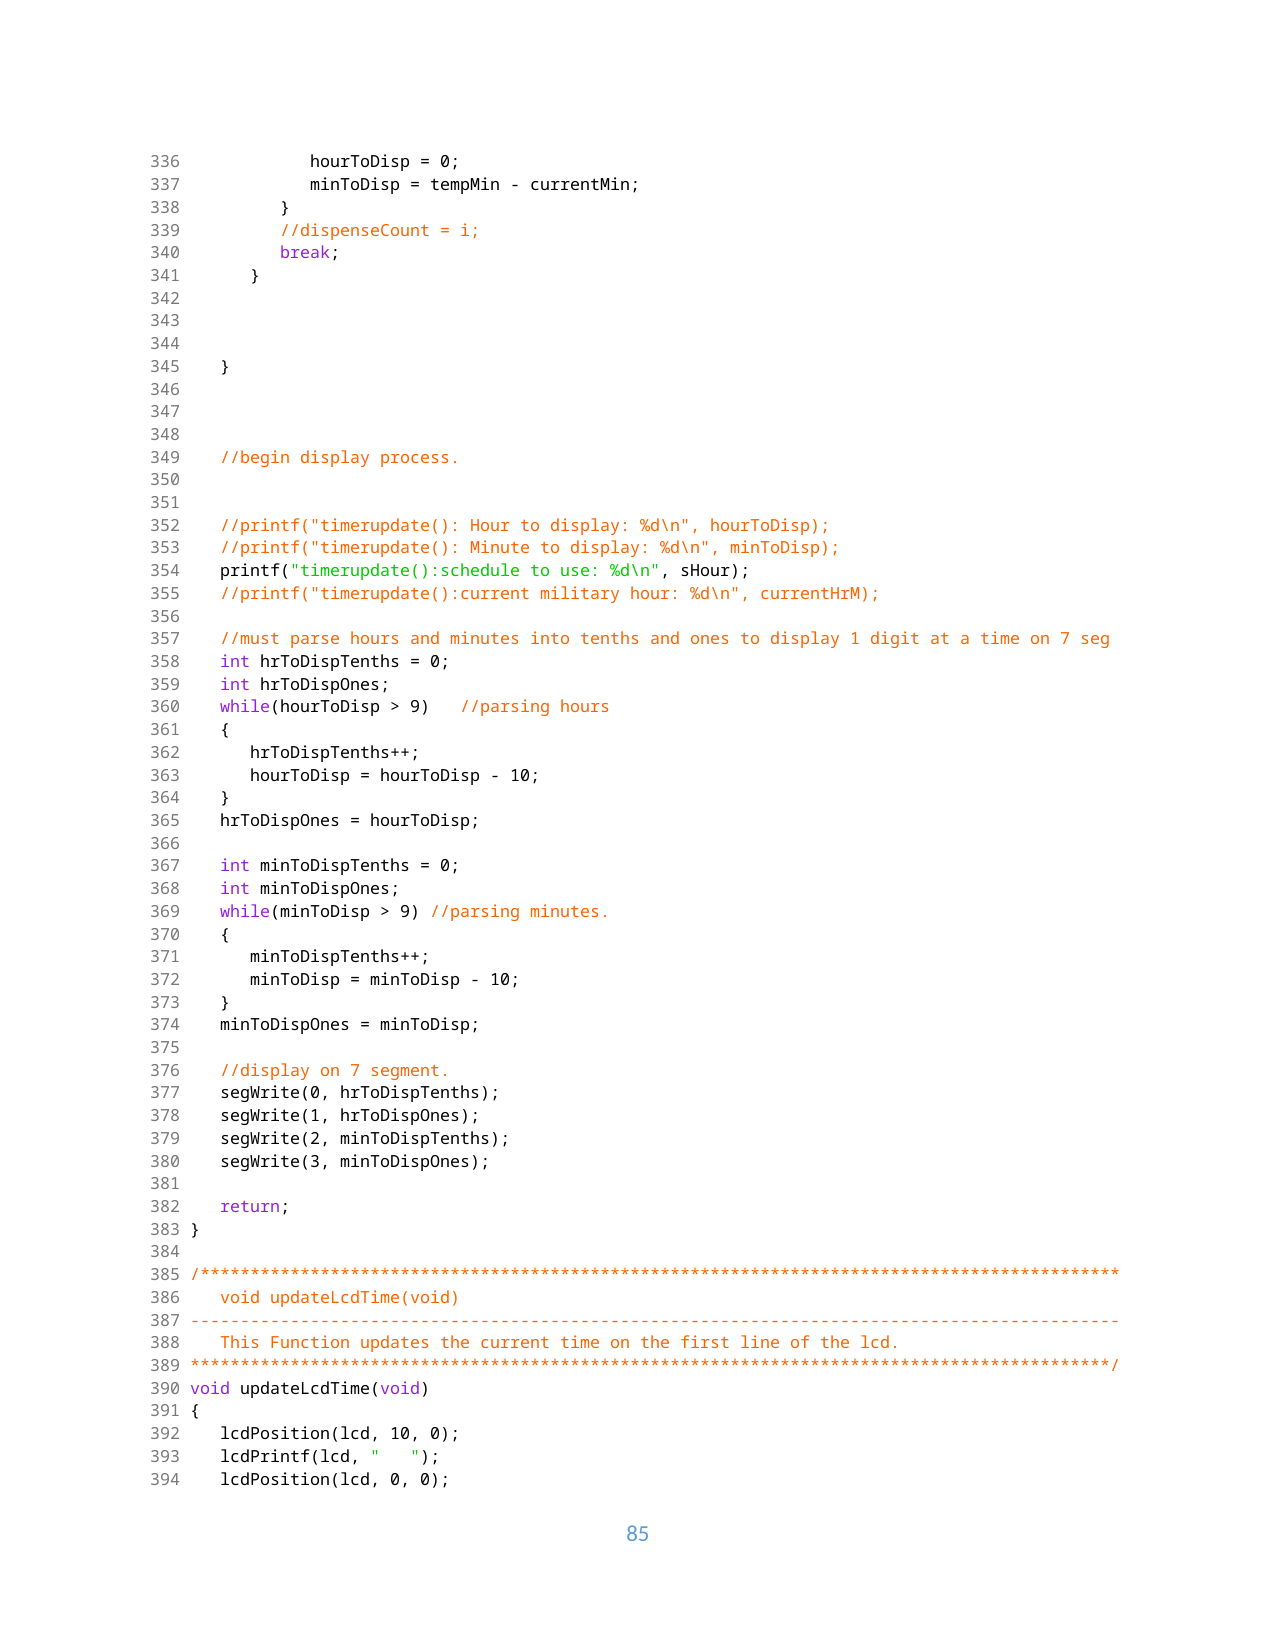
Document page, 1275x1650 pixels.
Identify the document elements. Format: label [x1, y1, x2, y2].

text [150, 150, 1125, 1490]
